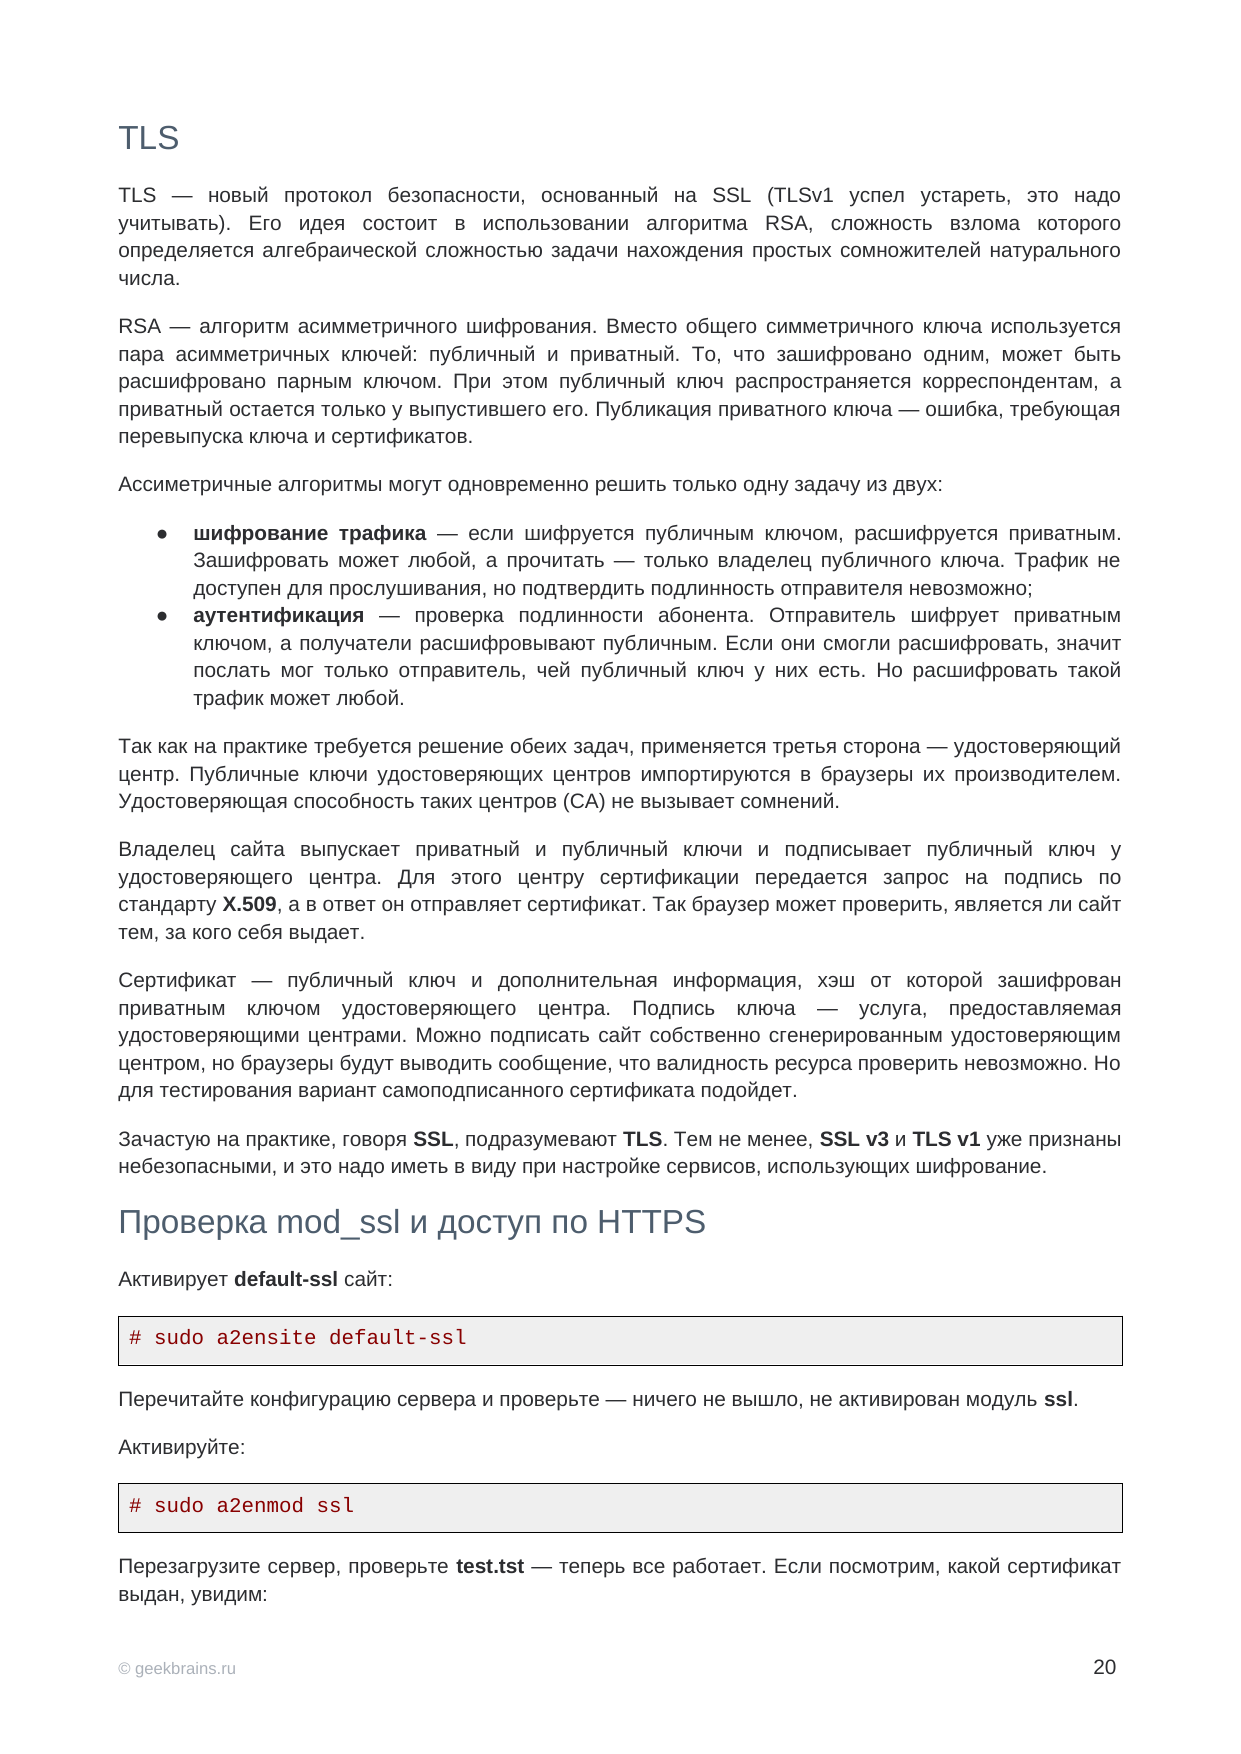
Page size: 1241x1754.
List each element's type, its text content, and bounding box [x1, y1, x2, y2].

list аутентификация — проверка подлинности абонента. Отправитель шифрует приватным ключом, а получатели расшифровывают публичным. Если они смогли расшифровать, значит послать мог только отправитель, чей публичный ключ у них есть. Но расшифровать такой трафик может любой. [156, 603, 1122, 709]
text Зачастую на практике, говоря SSL, подразумевают TLS. Тем не менее, SSL v3 и TLS v1 уже признаны небезопасными, и это надо иметь в виду при настройке сервисов, использующих шифрование. [118, 1126, 1122, 1178]
text Перечитайте конфигурацию сервера и проверьте — ничего не вышло, не активирован модуль ssl. [118, 1386, 1122, 1410]
subtitle Проверка mod_ssl и доступ по HTTPS [118, 1202, 1122, 1241]
list шифрование трафика — если шифруется публичным ключом, расшифруется приватным. Зашифровать может любой, а прочитать — только владелец публичного ключа. Трафик не доступен для прослушивания, но подтвердить подлинность отправителя невозможно; [156, 521, 1122, 599]
table_header # sudo a2ensite default-ssl [119, 1317, 1122, 1364]
text Так как на практике требуется решение обеих задач, применяется третья сторона — удостоверяющий центр. Публичные ключи удостоверяющих центров импортируются в браузеры их производителем. Удостоверяющая способность таких центров (CA) не вызывает сомнений. [118, 734, 1122, 813]
text RSA — алгоритм асимметричного шифрования. Вместо общего симметричного ключа используется пара асимметричных ключей: публичный и приватный. То, что зашифровано одним, может быть расшифровано парным ключом. При этом публичный ключ распространяется корреспондентам, а приватный остается только у выпустившего его. Публикация приватного ключа — ошибка, требующая перевыпуска ключа и сертификатов. [118, 314, 1122, 448]
table_header # sudo a2enmod ssl [119, 1484, 1122, 1532]
text Владелец сайта выпускает приватный и публичный ключи и подписывает публичный ключ у удостоверяющего центра. Для этого центру сертификации передается запрос на подпись по стандарту X.509, а в ответ он отправляет сертификат. Так браузер может проверить, является ли сайт тем, за кого себя выдает. [118, 837, 1122, 944]
text Ассиметричные алгоритмы могут одновременно решить только одну задачу из двух: [118, 472, 1122, 496]
text Активируйте: [118, 1435, 1122, 1459]
text Сертификат — публичный ключ и дополнительная информация, хэш от которой зашифрован приватным ключом удостоверяющего центра. Подпись ключа — услуга, предоставляемая удостоверяющими центрами. Можно подписать сайт собственно сгенерированным удостоверяющим центром, но браузеры будут выводить сообщение, что валидность ресурса проверить невозможно. Но для тестирования вариант самоподписанного сертификата подойдет. [118, 968, 1122, 1102]
subtitle TLS [118, 118, 1122, 156]
text Активирует default-ssl сайт: [118, 1267, 1122, 1291]
text Перезагрузите сервер, проверьте test.tst — теперь все работает. Если посмотрим, какой сертификат выдан, увидим: [118, 1554, 1122, 1606]
text TLS — новый протокол безопасности, основанный на SSL (TLSv1 успел устареть, это надо учитывать). Его идея состоит в использовании алгоритма RSA, сложность взлома которого определяется алгебраической сложностью задачи нахождения простых сомножителей натурального числа. [118, 183, 1122, 289]
